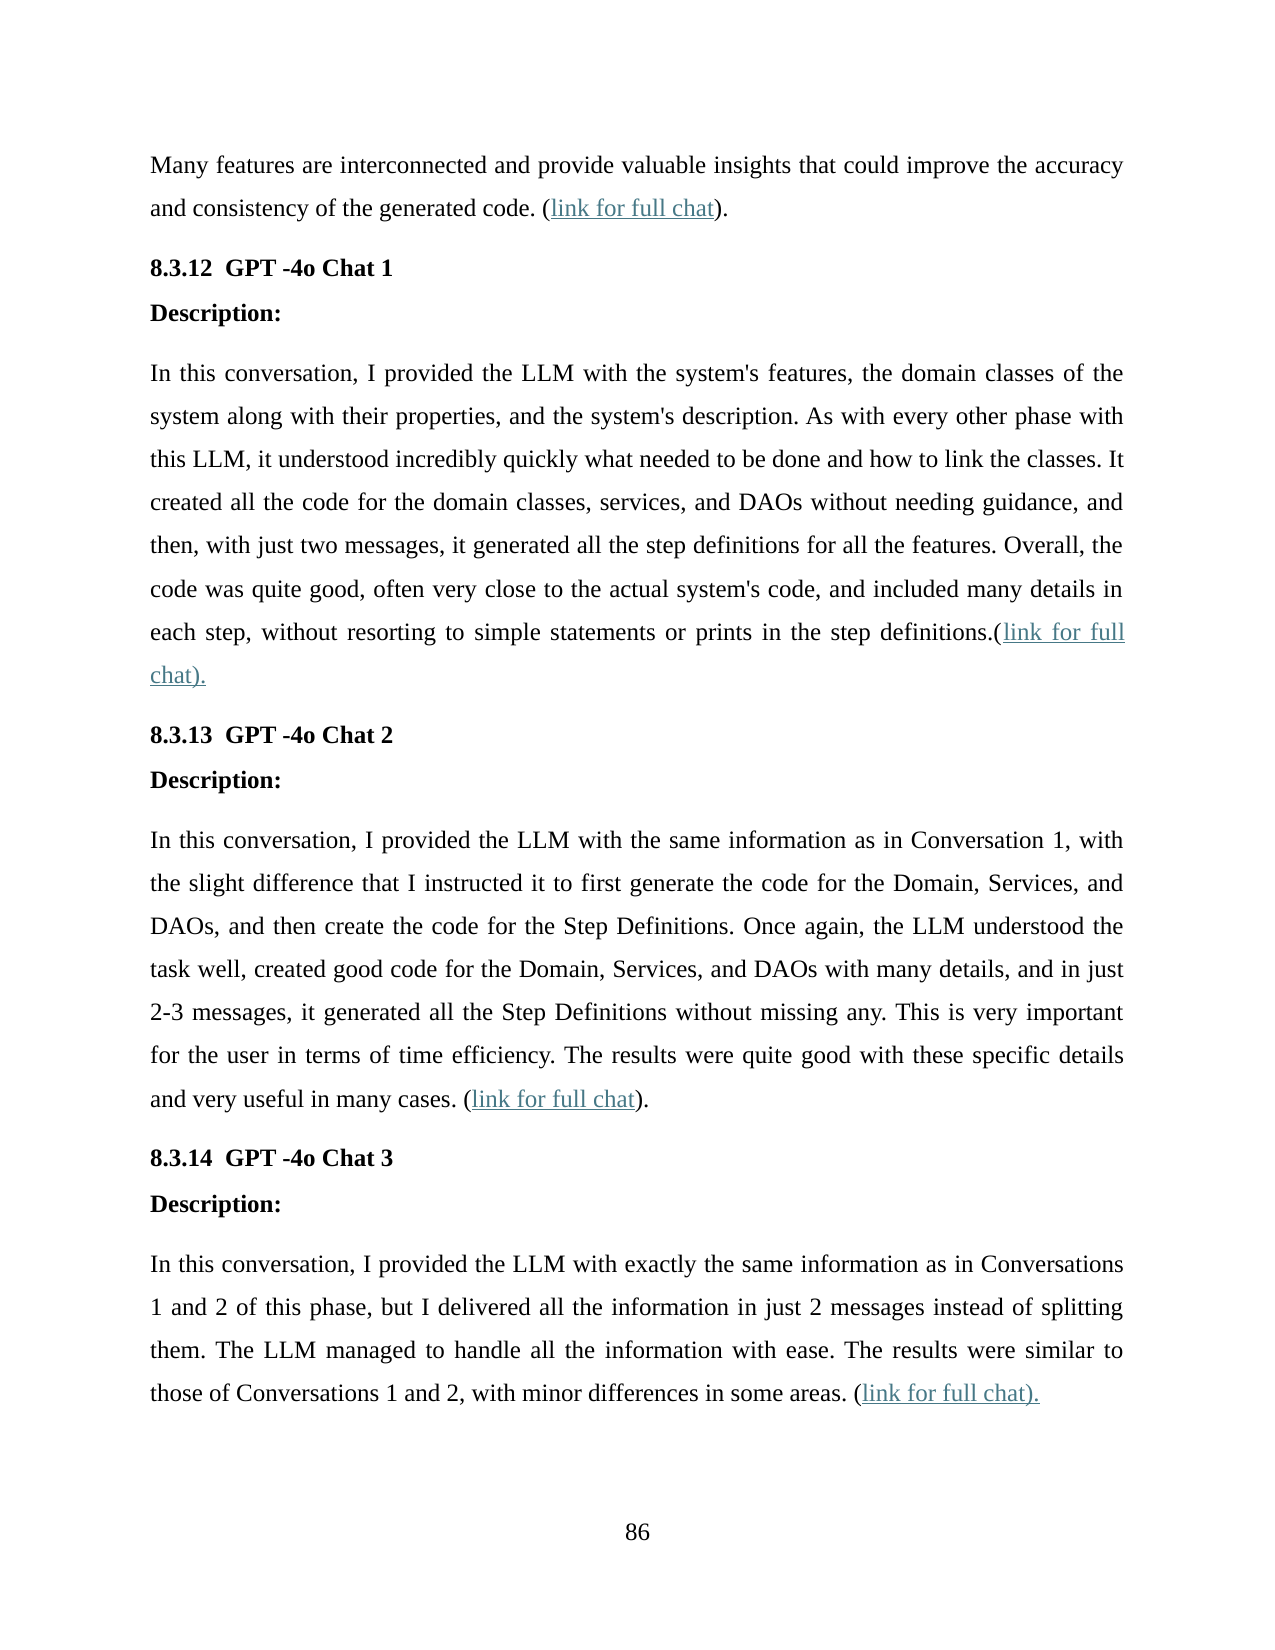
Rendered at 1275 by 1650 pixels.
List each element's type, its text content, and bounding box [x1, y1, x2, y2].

subtitle GPT -4o Chat 1 [150, 253, 1125, 282]
subtitle GPT -4o Chat 3 [150, 1143, 1125, 1172]
subtitle GPT -4o Chat 2 [150, 720, 1125, 748]
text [150, 150, 1125, 222]
text In this conversation, I provided the LLM with the same information as in Conversation 1, with the slight difference that I instructed it to first generate the code for the Domain, Services, and DAOs, and then create the code for the Step Definitions. Once again, the LLM understood the task well, created good code for the Domain, Services, and DAOs with many details, and in just 2-3 messages, it generated all the Step Definitions without missing any. This is very important for the user in terms of time efficiency. The results were quite good with these specific details and very useful in many cases. (link for full chat). [150, 825, 1125, 1112]
text In this conversation, I provided the LLM with exactly the same information as in Conversations 1 and 2 of this phase, but I delivered all the information in just 2 messages instead of splitting them. The LLM managed to handle all the information with ease. The results were similar to those of Conversations 1 and 2, with minor differences in some areas. (link for full chat). [150, 1249, 1125, 1407]
text Description: [150, 298, 1125, 327]
text In this conversation, I provided the LLM with the system's features, the domain classes of the system along with their properties, and the system's description. As with every other phase with this LLM, it understood incredibly quickly what needed to be done and how to link the classes. It created all the code for the domain classes, services, and DAOs without needing guidance, and then, with just two messages, it generated all the step definitions for all the features. Overall, the code was quite good, often very close to the actual system's code, and included many details in each step, without resorting to simple statements or prints in the step definitions.(link for full chat). [150, 358, 1125, 689]
text Description: [150, 1189, 1125, 1218]
text Description: [150, 765, 1125, 794]
